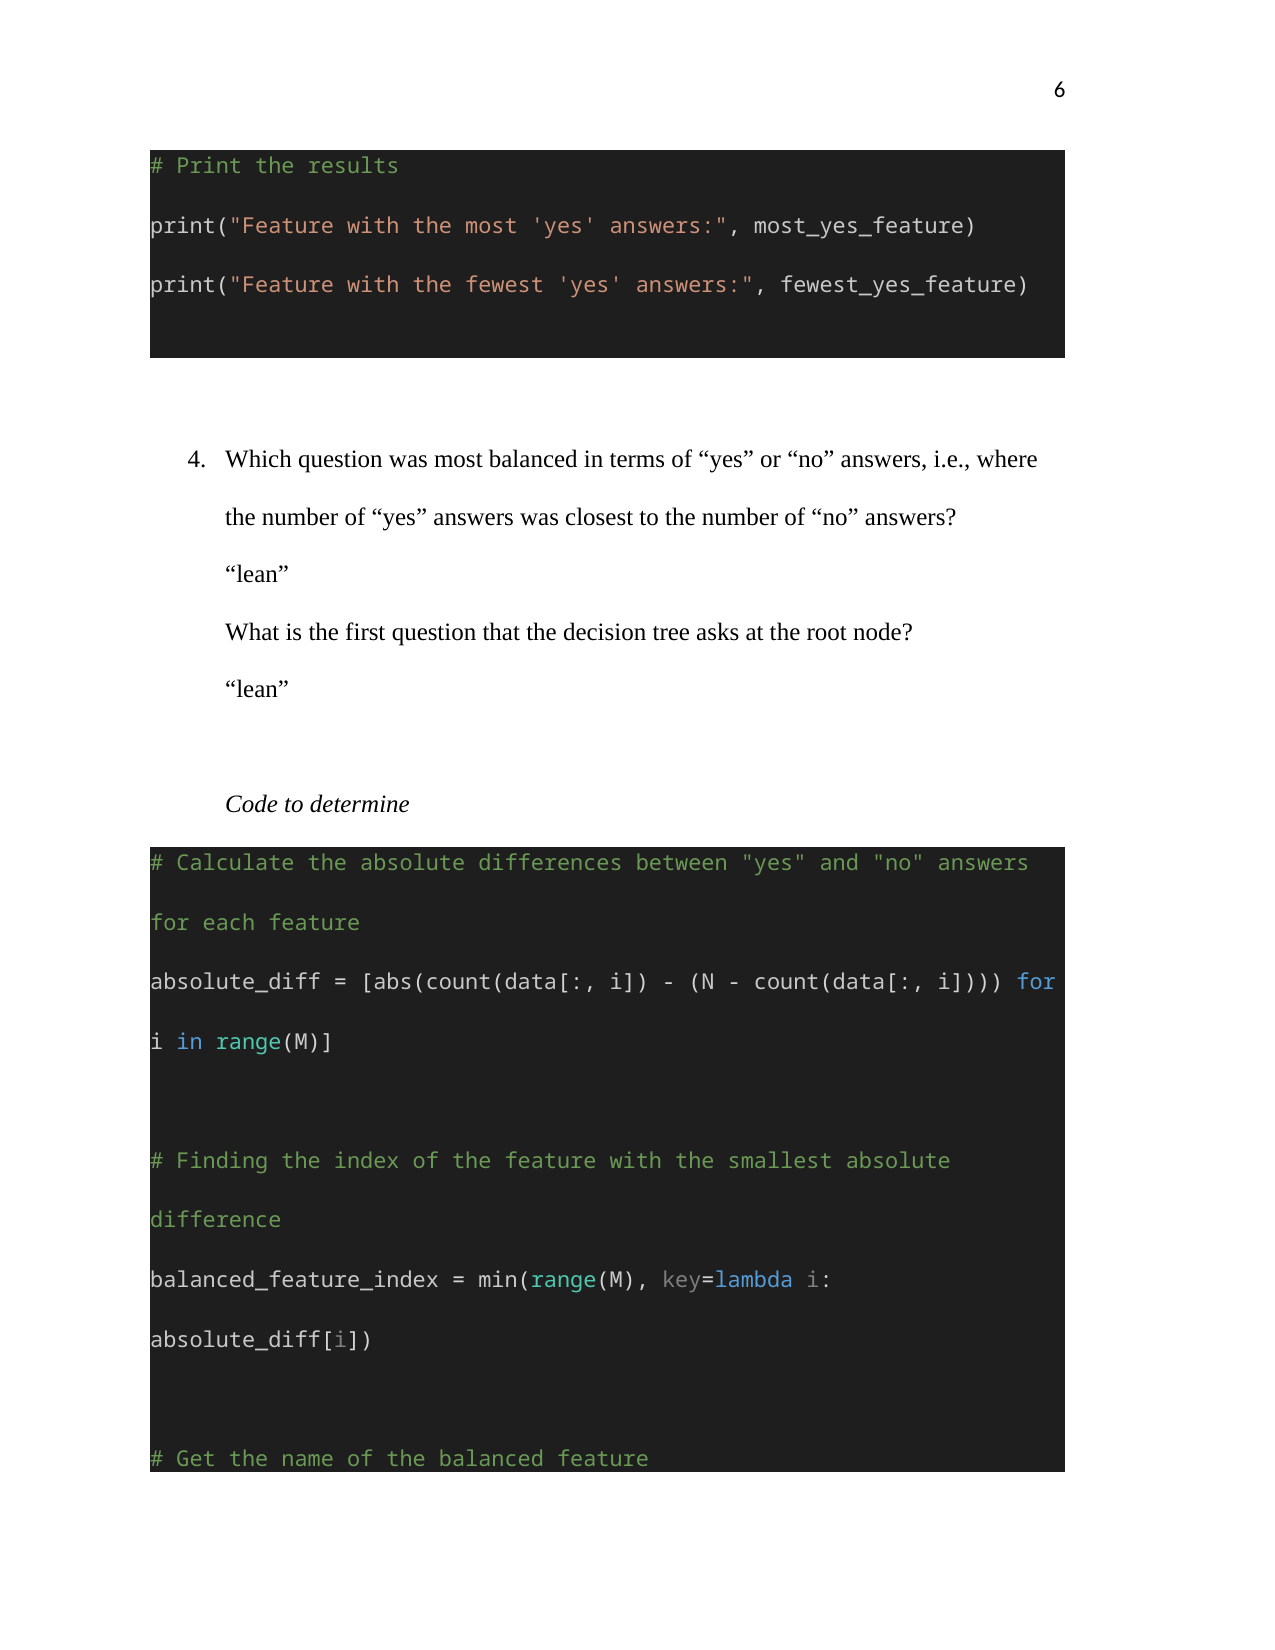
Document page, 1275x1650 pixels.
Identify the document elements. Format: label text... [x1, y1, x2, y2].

text balanced_feature_index = min(range(M), key=lambda i: absolute_diff[i]) [150, 1264, 1065, 1353]
text “lean” [150, 674, 1065, 703]
text # Print the results [150, 150, 1065, 180]
text # Calculate the absolute differences between "yes" and "no" answers for each feature [150, 847, 1065, 936]
text print("Feature with the most 'yes' answers:", most_yes_feature) [150, 209, 1065, 239]
text # Finding the index of the feature with the smallest absolute difference [150, 1145, 1065, 1234]
text # Get the name of the balanced feature [150, 1443, 1065, 1472]
text Code to determine [150, 789, 1065, 818]
list Which question was most balanced in terms of “yes” or “no” answers, i.e., where the number of “yes” answers was closest to the number of “no” answers? [187, 444, 1065, 531]
text What is the first question that the decision tree asks at the root node? [150, 617, 1065, 646]
list “lean” [225, 559, 1065, 588]
text print("Feature with the fewest 'yes' answers:", fewest_yes_feature) [150, 269, 1065, 299]
text absolute_diff = [abs(count(data[:, i]) - (N - count(data[:, i]))) for i in range(M)] [150, 966, 1065, 1055]
